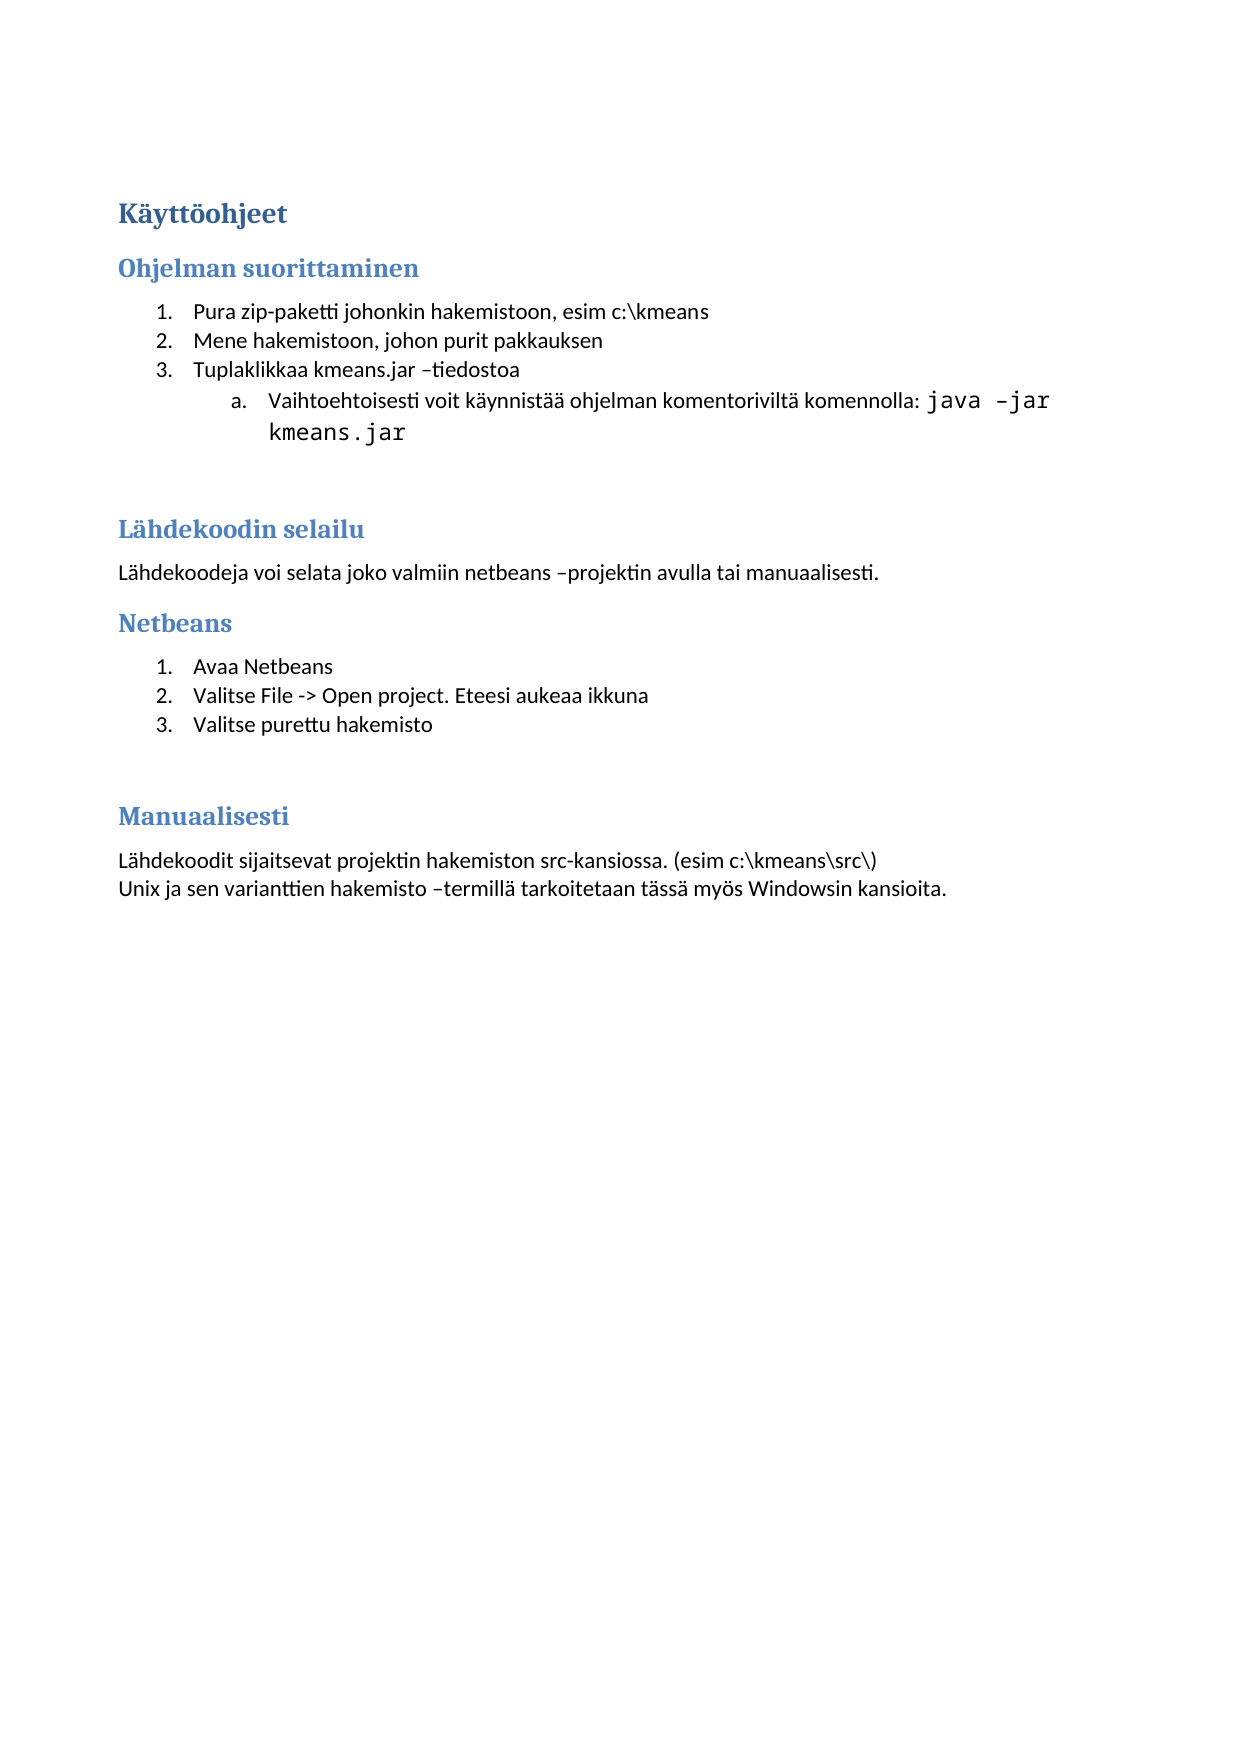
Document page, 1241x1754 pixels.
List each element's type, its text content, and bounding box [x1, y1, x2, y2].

subtitle Lähdekoodin selailu [118, 514, 1122, 545]
list Pura zip-paketti johonkin hakemistoon, esim c:\kmeans [156, 297, 1122, 325]
subtitle Ohjelman suorittaminen [118, 253, 1122, 284]
list Avaa Netbeans [156, 652, 1122, 681]
list Tuplaklikkaa kmeans.jar –tiedostoa [156, 355, 1122, 383]
subtitle Manuaalisesti [118, 801, 1122, 832]
text Lähdekoodit sijaitsevat projektin hakemiston src-kansiossa. (esim c:\kmeans\src\) Unix ja sen varianttien hakemisto –termillä tarkoitetaan tässä myös Windowsin kansioita. [118, 846, 1122, 903]
subtitle Käyttöohjeet [118, 198, 1122, 231]
list Valitse File -> Open project. Eteesi aukeaa ikkuna [156, 681, 1122, 709]
list Valitse purettu hakemisto [156, 710, 1122, 738]
list Mene hakemistoon, johon purit pakkauksen [156, 326, 1122, 354]
text Lähdekoodeja voi selata joko valmiin netbeans –projektin avulla tai manuaalisesti. [118, 558, 1122, 586]
list Vaihtoehtoisesti voit käynnistää ohjelman komentoriviltä komennolla: java –jar kmeans.jar [231, 384, 1122, 447]
subtitle Netbeans [118, 608, 1122, 639]
